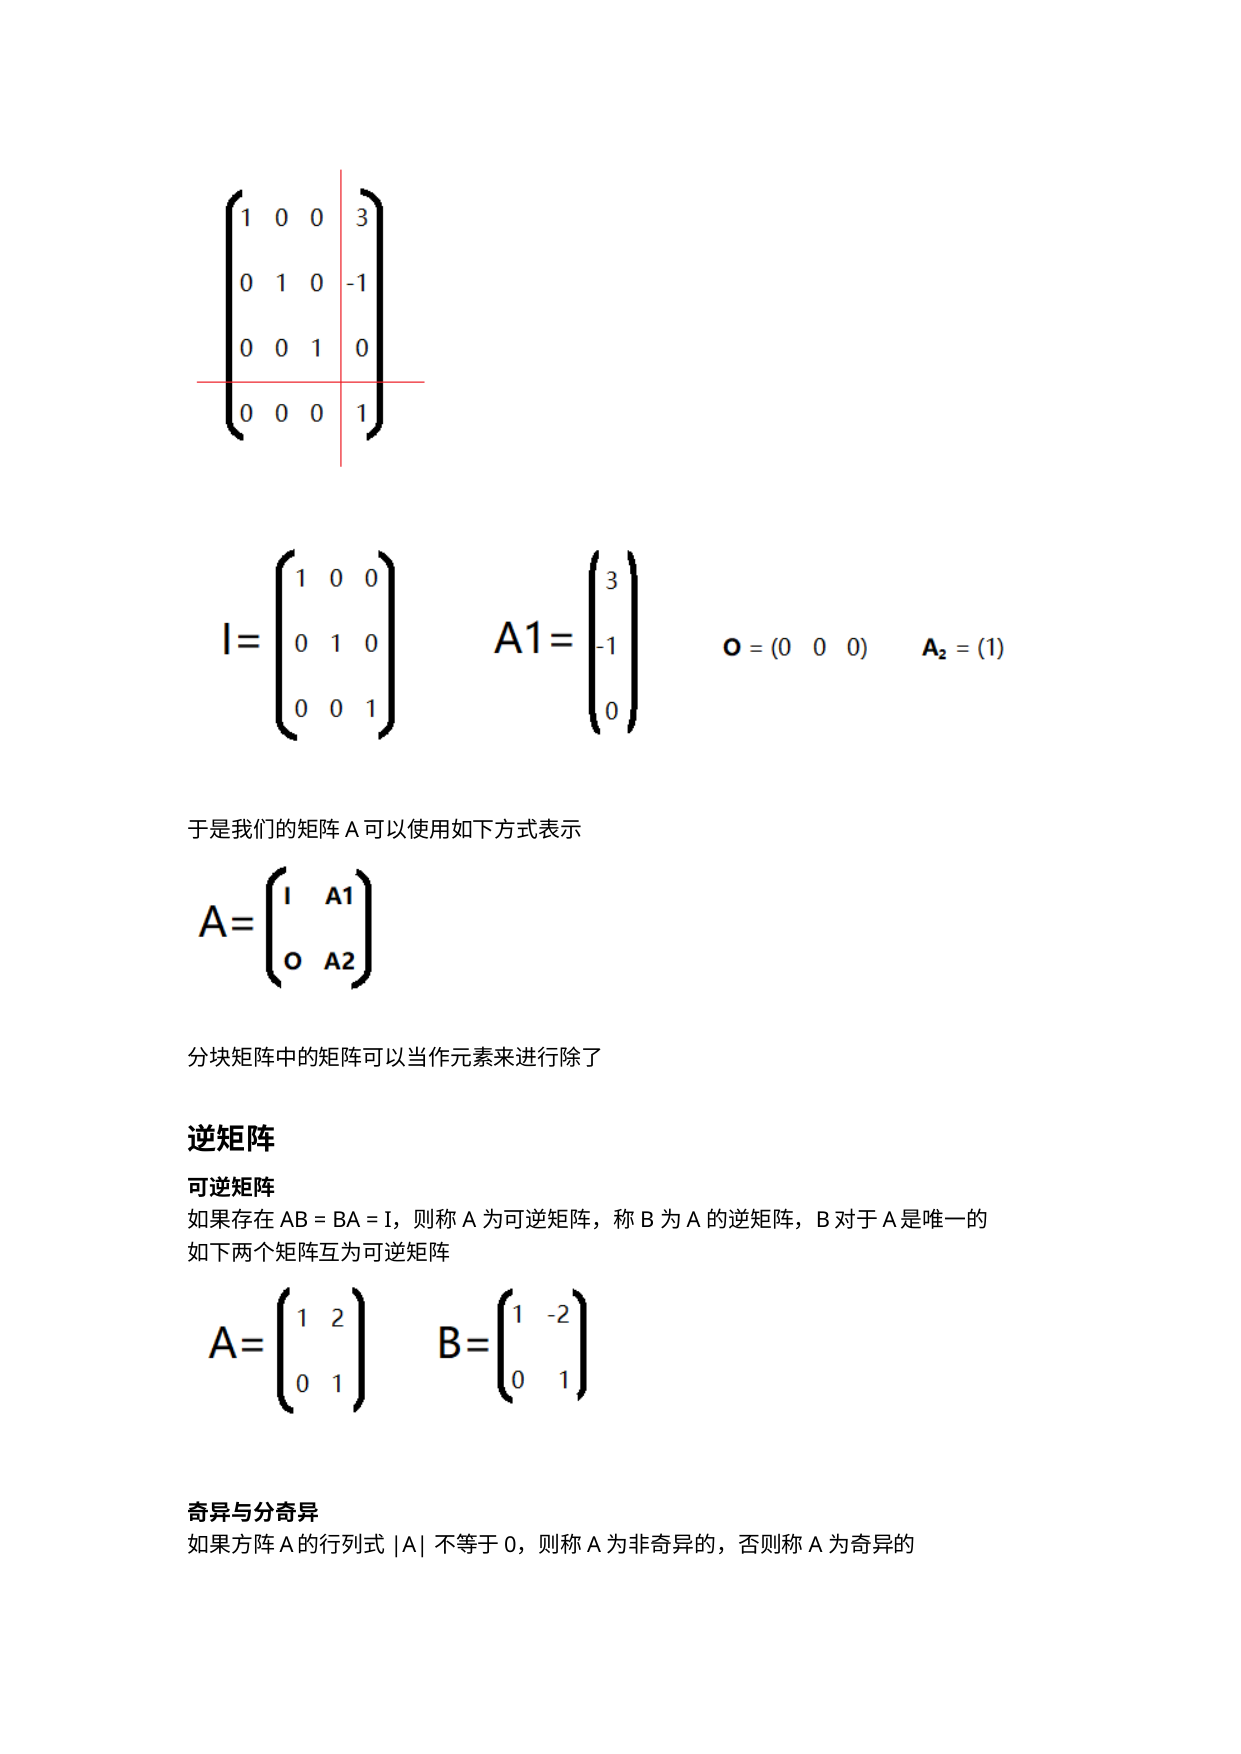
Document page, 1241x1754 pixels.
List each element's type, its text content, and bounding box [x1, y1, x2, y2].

text 于是我们的矩阵A可以使用如下方式表示 [187, 812, 1053, 844]
text 如下两个矩阵互为可逆矩阵 [187, 1234, 1053, 1267]
picture [187, 519, 1050, 781]
text 如果存在 AB = BA = I，则称 A 为可逆矩阵，称 B 为 A 的逆矩阵，B对于A是唯一的 [187, 1202, 1053, 1234]
picture [187, 844, 393, 1016]
text 如果方阵A的行列式 |A| 不等于0，则称 A 为非奇异的，否则称 A 为奇异的 [187, 1527, 1053, 1559]
picture [187, 162, 440, 492]
text 可逆矩阵 [187, 1169, 1053, 1202]
text 分块矩阵中的矩阵可以当作元素来进行除了 [187, 1039, 1053, 1072]
text 逆矩阵 [187, 1104, 1053, 1169]
picture [187, 1267, 633, 1444]
text 奇异与分奇异 [187, 1494, 1053, 1527]
